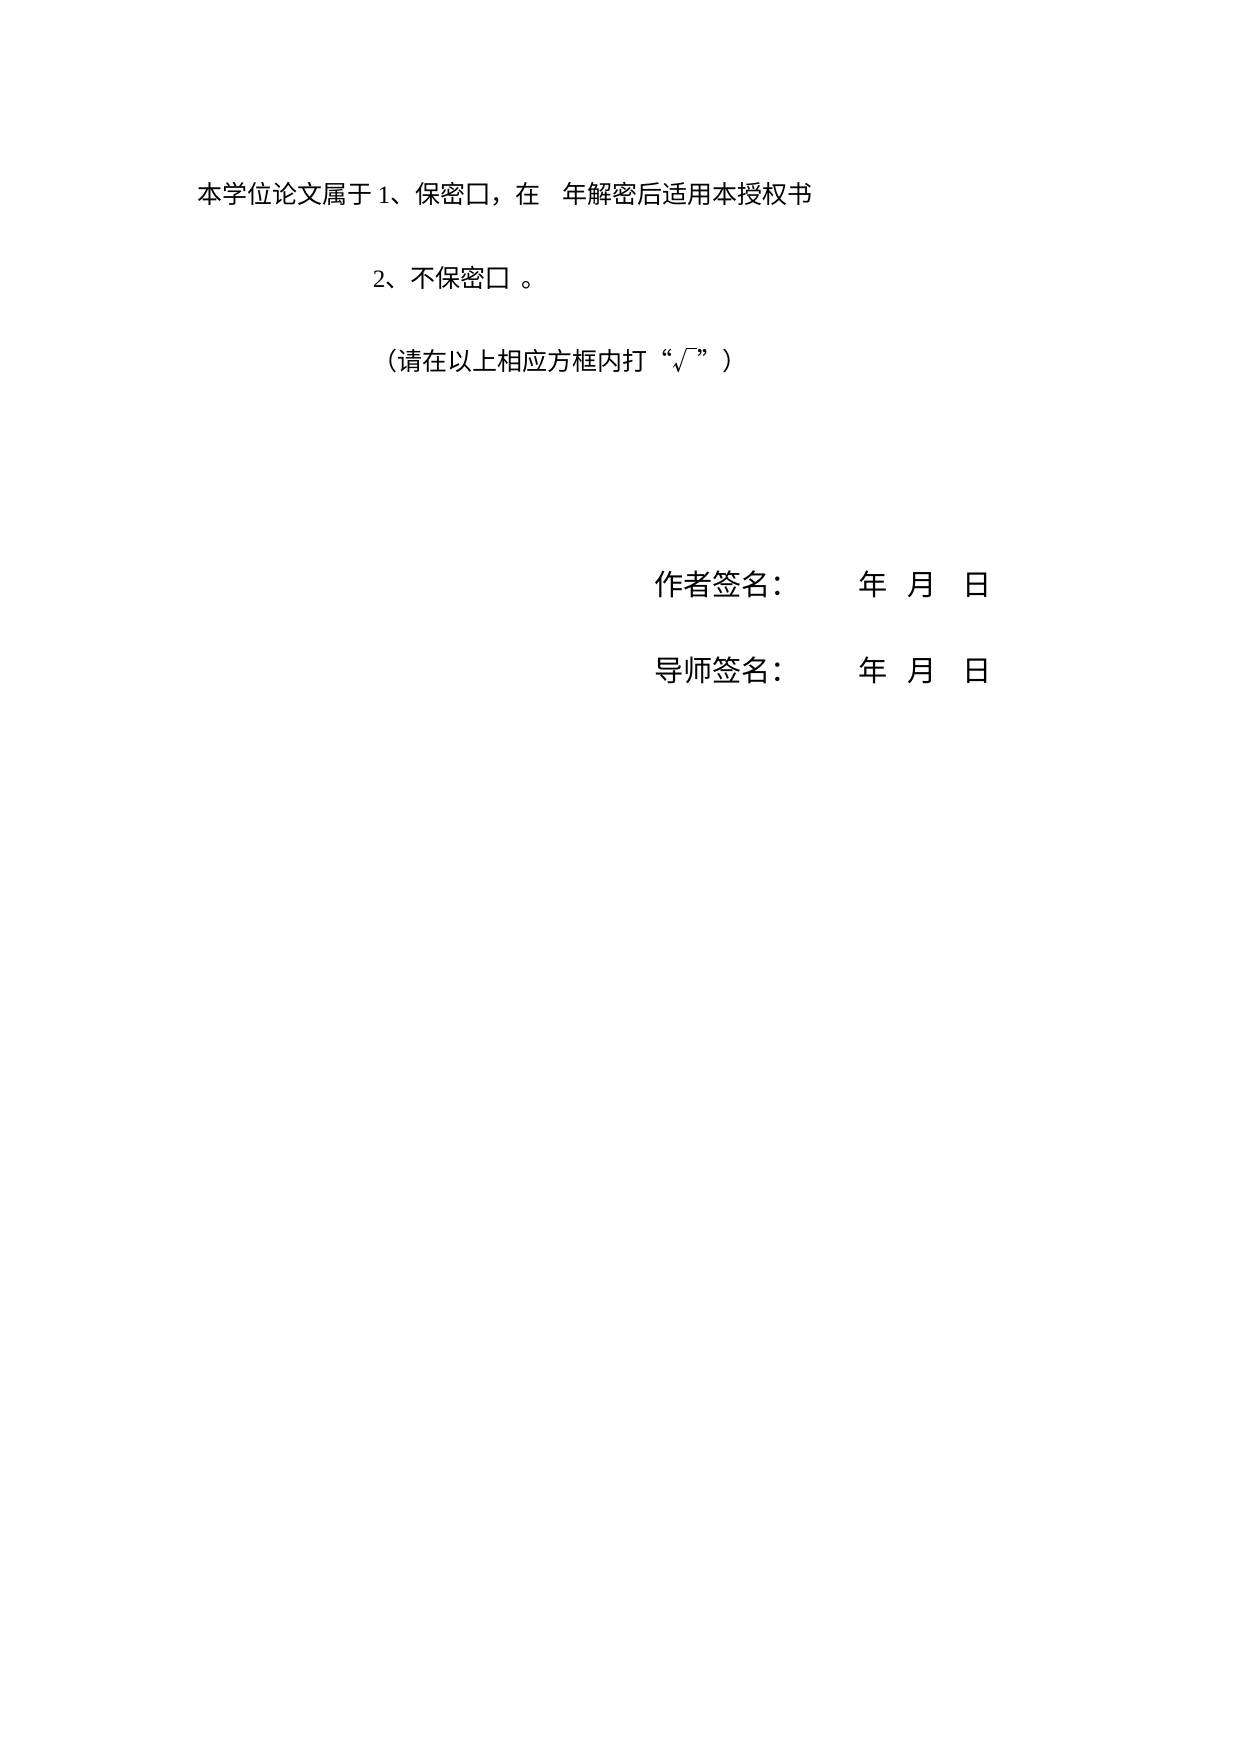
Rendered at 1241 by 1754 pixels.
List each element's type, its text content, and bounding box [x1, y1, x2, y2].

text 本学位论文属于1、保密囗，在 年解密后适用本授权书 [148, 161, 1122, 226]
text 作者签名： 年 月 日 [406, 551, 1122, 616]
text 2、不保密囗 。 [148, 244, 1122, 309]
text （请在以上相应方框内打“√”） [148, 327, 1122, 392]
text 导师签名： 年 月 日 [406, 637, 1122, 702]
